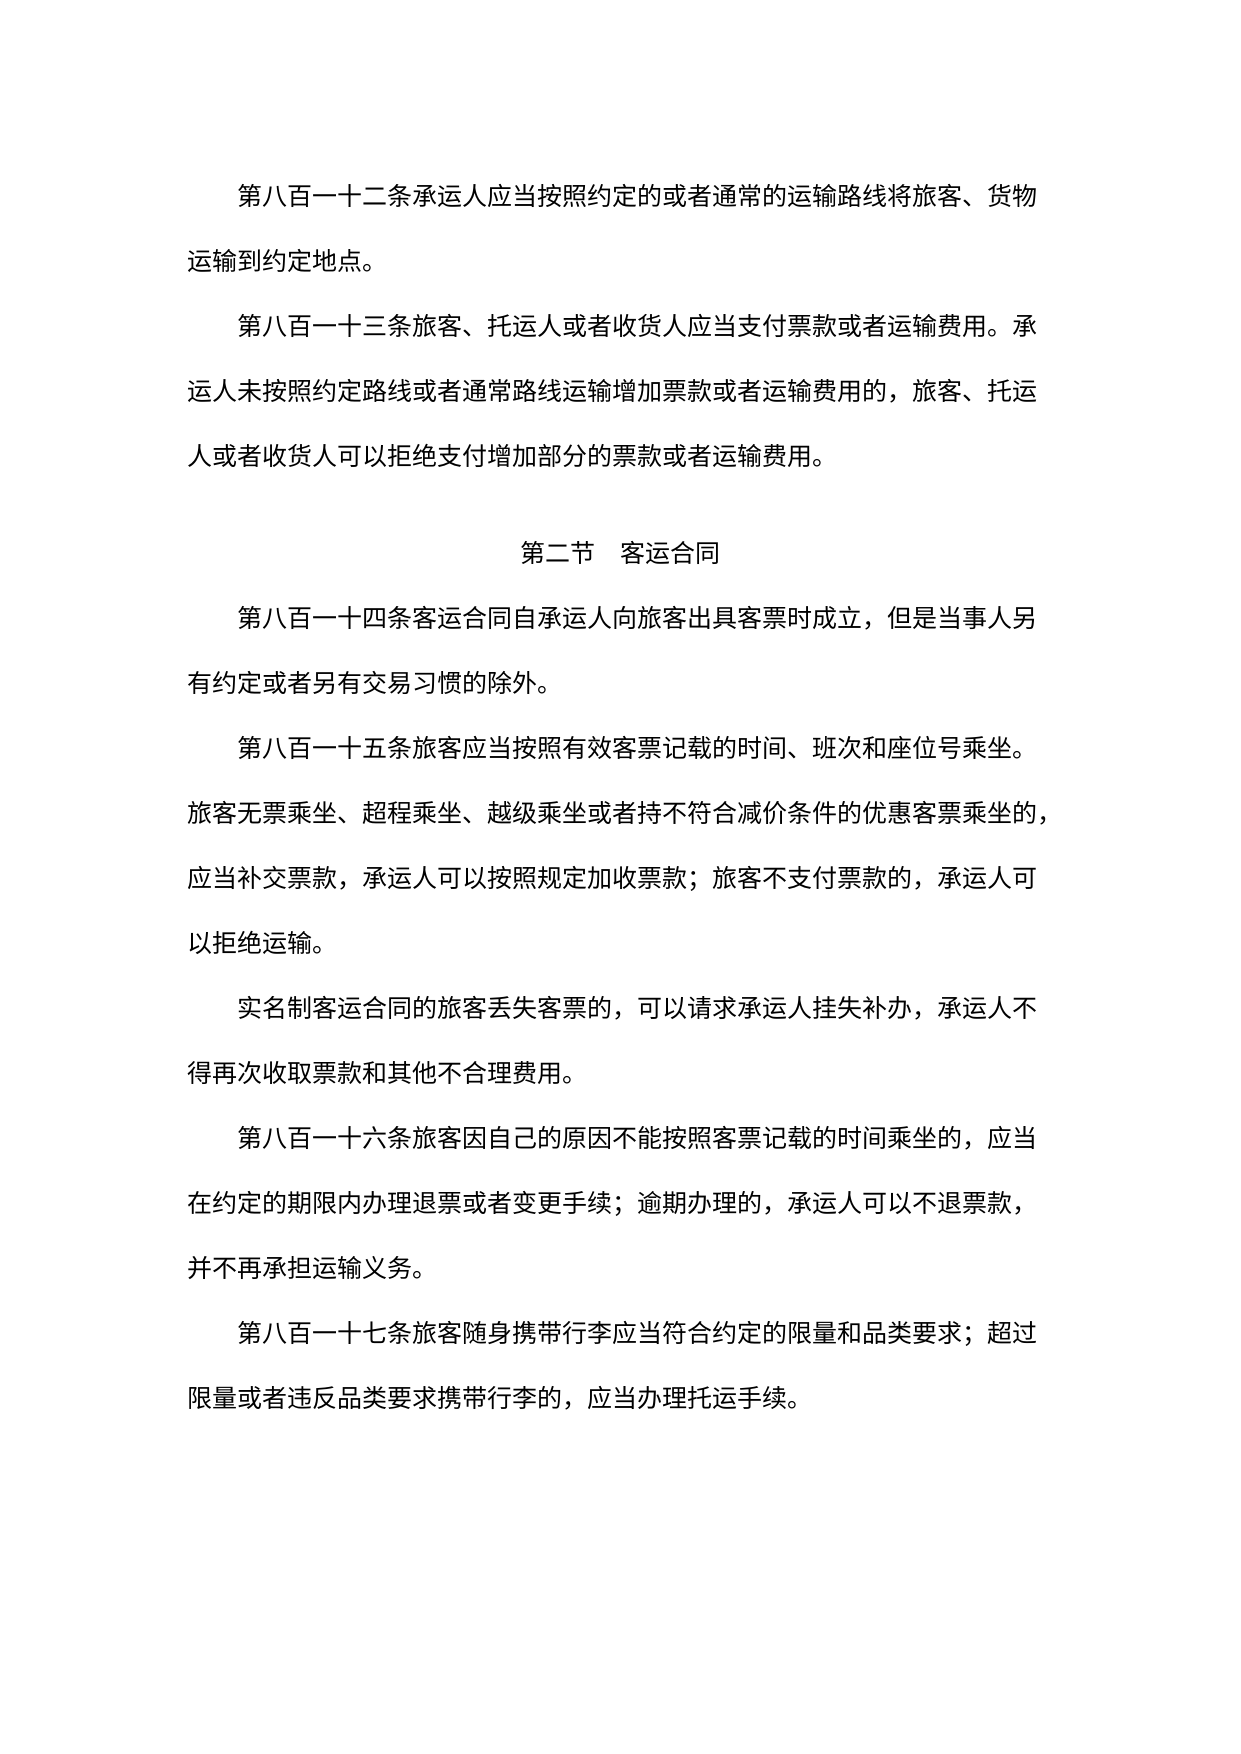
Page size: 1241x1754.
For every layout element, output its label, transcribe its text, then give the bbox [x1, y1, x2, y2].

text 第八百一十二条承运人应当按照约定的或者通常的运输路线将旅客、货物运输到约定地点。 [187, 162, 1053, 292]
text 第八百一十三条旅客、托运人或者收货人应当支付票款或者运输费用。承运人未按照约定路线或者通常路线运输增加票款或者运输费用的，旅客、托运人或者收货人可以拒绝支付增加部分的票款或者运输费用。 [187, 292, 1053, 487]
text 第八百一十七条旅客随身携带行李应当符合约定的限量和品类要求；超过限量或者违反品类要求携带行李的，应当办理托运手续。 [187, 1299, 1053, 1429]
text 实名制客运合同的旅客丢失客票的，可以请求承运人挂失补办，承运人不得再次收取票款和其他不合理费用。 [187, 974, 1053, 1104]
text 第二节 客运合同 [187, 519, 1053, 584]
text 第八百一十四条客运合同自承运人向旅客出具客票时成立，但是当事人另有约定或者另有交易习惯的除外。 [187, 584, 1053, 714]
text 第八百一十五条旅客应当按照有效客票记载的时间、班次和座位号乘坐。旅客无票乘坐、超程乘坐、越级乘坐或者持不符合减价条件的优惠客票乘坐的，应当补交票款，承运人可以按照规定加收票款；旅客不支付票款的，承运人可以拒绝运输。 [187, 714, 1053, 974]
text 第八百一十六条旅客因自己的原因不能按照客票记载的时间乘坐的，应当在约定的期限内办理退票或者变更手续；逾期办理的，承运人可以不退票款，并不再承担运输义务。 [187, 1104, 1053, 1299]
